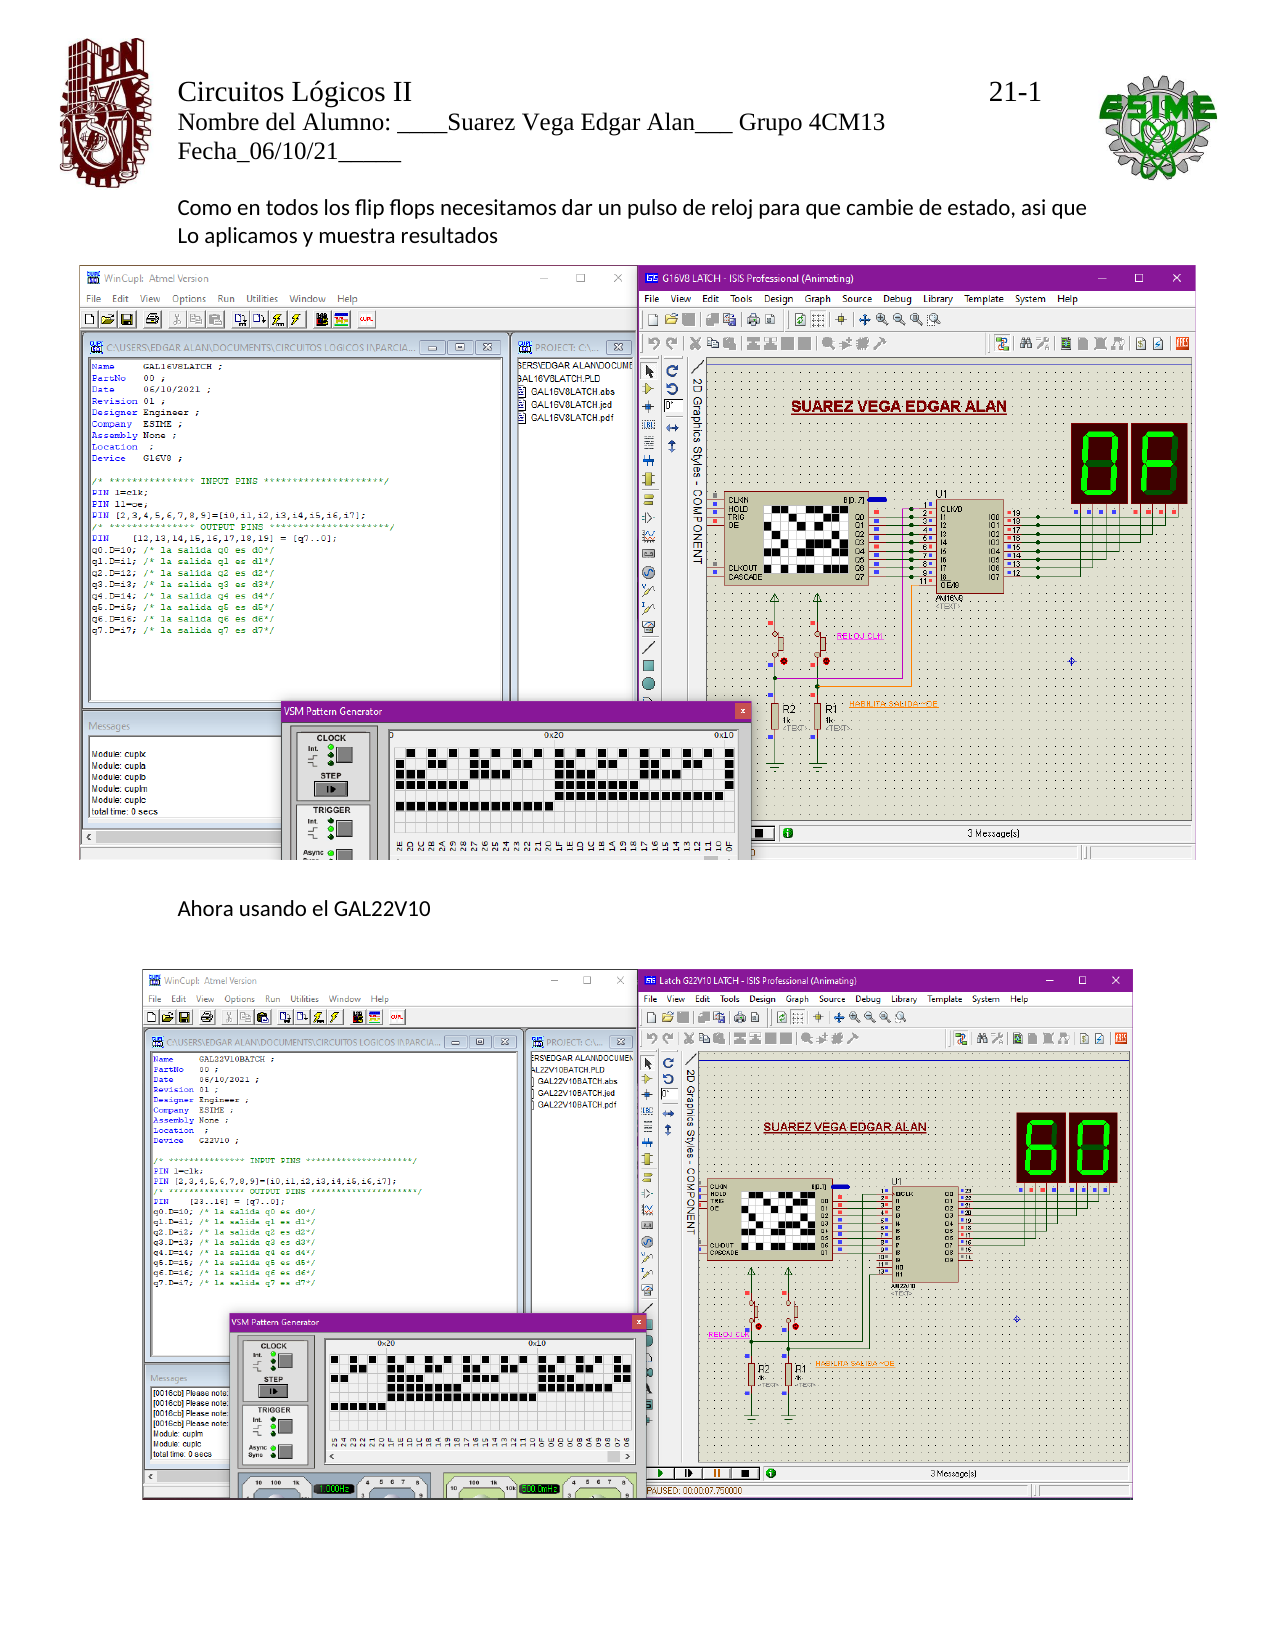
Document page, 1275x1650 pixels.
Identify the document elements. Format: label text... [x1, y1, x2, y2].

text Ahora usando el GAL22V10 [177, 894, 1098, 922]
picture [142, 969, 1133, 1500]
text Lo aplicamos y muestra resultados [177, 222, 1098, 249]
picture [59, 38, 154, 190]
picture [79, 265, 1196, 860]
picture [1098, 74, 1218, 181]
text Como en todos los flip flops necesitamos dar un pulso de reloj para que cambie de estado, asi que [177, 193, 1098, 222]
